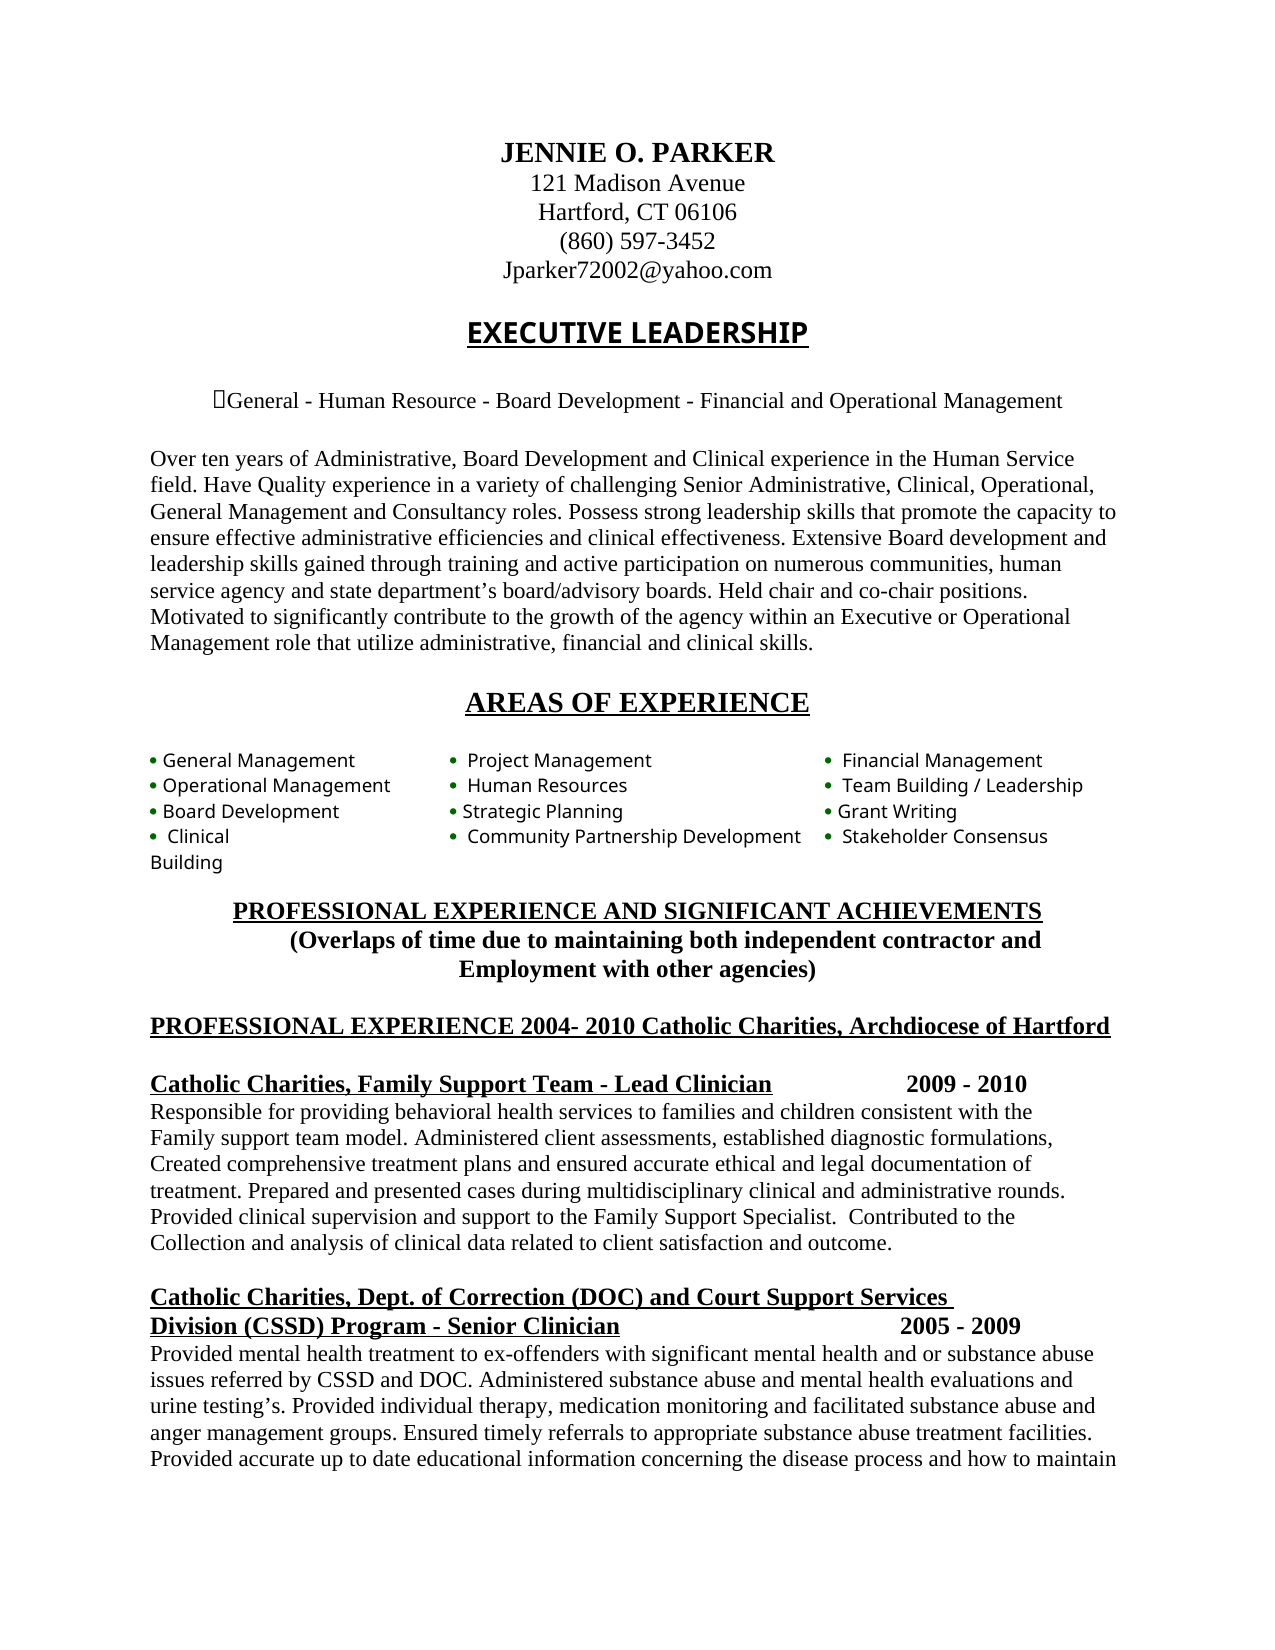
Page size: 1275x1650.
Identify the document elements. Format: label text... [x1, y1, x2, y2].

text Catholic Charities, Dept. of Correction (DOC) and Court Support Services [150, 1282, 1125, 1311]
text (Overlaps of time due to maintaining both independent contractor and [150, 925, 1125, 954]
text Collection and analysis of clinical data related to client satisfaction and outcome. [150, 1229, 1125, 1256]
text Division (CSSD) Program - Senior Clinician 2005 - 2009 [150, 1311, 1125, 1340]
text EXECUTIVE LEADERSHIP [150, 312, 1125, 352]
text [150, 1340, 1125, 1471]
text Catholic Charities, Family Support Team - Lead Clinician 2009 - 2010 [150, 1069, 1125, 1098]
text 121 Madison Avenue [150, 168, 1125, 197]
text Clinical Community Partnership Development Stakeholder Consensus Building [150, 824, 1125, 875]
text Jparker72002@yahoo.com [150, 255, 1125, 283]
text AREAS OF EXPERIENCE [150, 685, 1125, 718]
text Created comprehensive treatment plans and ensured accurate ethical and legal documentation of treatment. Prepared and presented cases during multidisciplinary clinical and administrative rounds. Provided clinical supervision and support to the Family Support Specialist. Contributed to the [150, 1150, 1125, 1229]
text General - Human Resource - Board Development - Financial and Operational Management [150, 382, 1125, 416]
text Responsible for providing behavioral health services to families and children consistent with the [150, 1098, 1125, 1124]
text Over ten years of Administrative, Board Development and Clinical experience in the Human Service field. Have Quality experience in a variety of challenging Senior Administrative, Clinical, Operational, General Management and Consultancy roles. Possess strong leadership skills that promote the capacity to ensure effective administrative efficiencies and clinical effectiveness. Extensive Board development and leadership skills gained through training and active participation on numerous communities, human service agency and state department’s board/advisory boards. Held chair and co-chair positions. Motivated to significantly contribute to the growth of the agency within an Executive or Operational Management role that utilize administrative, financial and clinical skills. [150, 445, 1125, 656]
text PROFESSIONAL EXPERIENCE 2004- 2010 Catholic Charities, Archdiocese of Hartford [150, 1011, 1125, 1040]
title JENNIE O. PARKER [150, 135, 1125, 168]
text Family support team model. Administered client assessments, established diagnostic formulations, [150, 1124, 1125, 1150]
text Hartford, CT 06106 [150, 197, 1125, 226]
text  General Management Project Management Financial Management [150, 747, 1125, 773]
text  Board Development  Strategic Planning  Grant Writing [150, 798, 1125, 824]
text  Operational Management Human Resources Team Building / Leadership [150, 773, 1125, 798]
text PROFESSIONAL EXPERIENCE AND SIGNIFICANT ACHIEVEMENTS [150, 896, 1125, 925]
text Employment with other agencies) [150, 954, 1125, 983]
text (860) 597-3452 [150, 226, 1125, 255]
